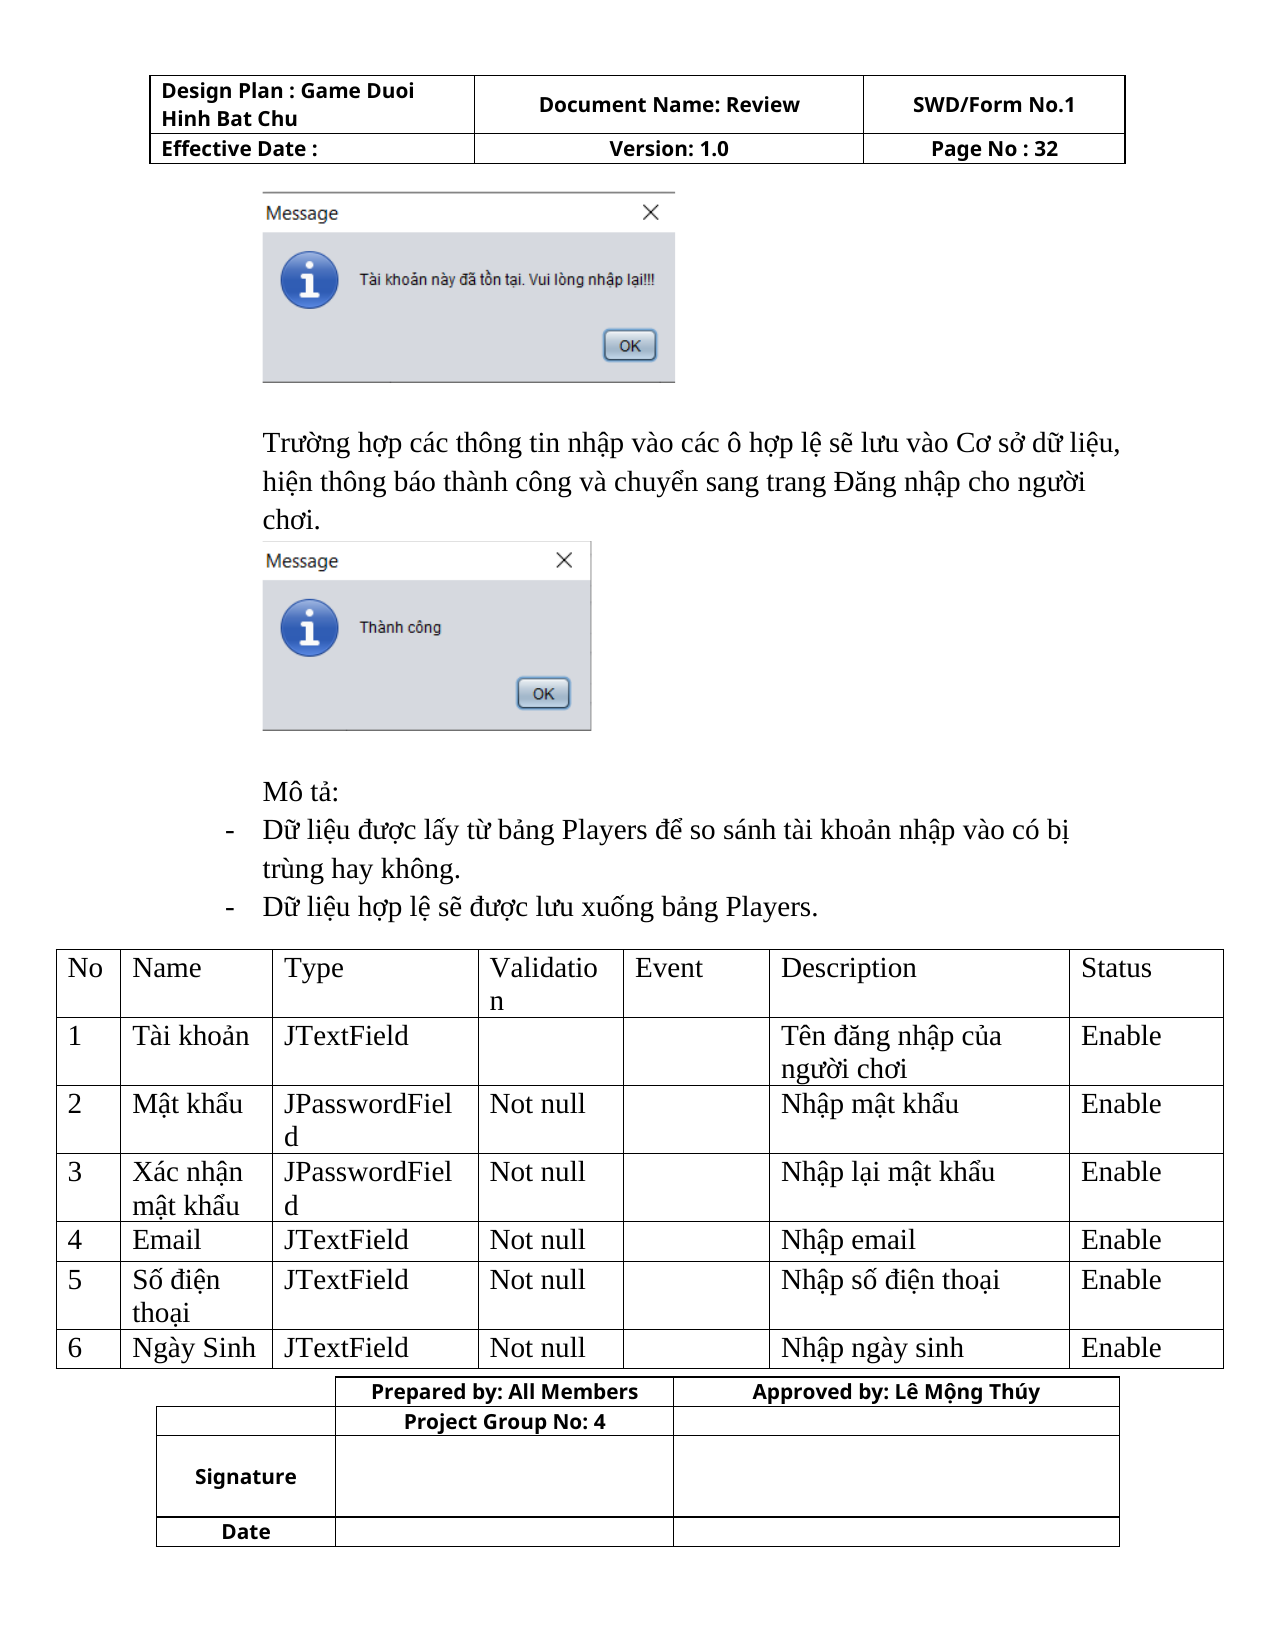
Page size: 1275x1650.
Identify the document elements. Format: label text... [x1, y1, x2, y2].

list Trường hợp các thông tin nhập vào các ô hợp lệ sẽ lưu vào Cơ sở dữ liệu, hiện thông báo thành công và chuyển sang trang Đăng nhập cho người chơi. [262, 425, 1125, 536]
table_cell JTextField [273, 1330, 478, 1368]
table_cell [624, 1018, 769, 1085]
table_cell Số điện thoại [121, 1262, 272, 1329]
table_cell Email [121, 1222, 272, 1261]
table_cell JTextField [273, 1262, 478, 1329]
table_cell Nhập email [770, 1222, 1069, 1261]
table_cell Enable [1070, 1262, 1223, 1329]
table_cell 4 [57, 1222, 120, 1261]
table_cell [624, 1154, 769, 1221]
table_header Validation [479, 950, 623, 1017]
table_cell 1 [57, 1018, 120, 1085]
table_cell Nhập ngày sinh [770, 1330, 1069, 1368]
table_cell Nhập số điện thoại [770, 1262, 1069, 1329]
table_cell Enable [1070, 1154, 1223, 1221]
table_cell 5 [57, 1262, 120, 1329]
table_cell [624, 1086, 769, 1153]
list Dữ liệu hợp lệ sẽ được lưu xuống bảng Players. [225, 889, 1125, 923]
table_cell JPasswordField [273, 1086, 478, 1153]
table_cell Tài khoản [121, 1018, 272, 1085]
table_cell 3 [57, 1154, 120, 1221]
picture [262, 541, 592, 731]
table_cell 6 [57, 1330, 120, 1368]
table_cell JPasswordField [273, 1154, 478, 1221]
table_header No [57, 950, 120, 1017]
table_cell JTextField [273, 1018, 478, 1085]
table_header Name [121, 950, 272, 1017]
table_cell Enable [1070, 1330, 1223, 1368]
table_cell Not null [479, 1086, 623, 1153]
list Dữ liệu được lấy từ bảng Players để so sánh tài khoản nhập vào có bị trùng hay không. [225, 812, 1125, 884]
table_cell Not null [479, 1262, 623, 1329]
table_header Description [770, 950, 1069, 1017]
table_cell Enable [1070, 1086, 1223, 1153]
table_header Status [1070, 950, 1223, 1017]
table_header Event [624, 950, 769, 1017]
table_cell Not null [479, 1330, 623, 1368]
table_cell JTextField [273, 1222, 478, 1261]
table_cell Not null [479, 1222, 623, 1261]
list Mô tả: [262, 774, 1125, 807]
table_cell Enable [1070, 1018, 1223, 1085]
table_cell [624, 1330, 769, 1368]
table_cell [624, 1262, 769, 1329]
table_cell Enable [1070, 1222, 1223, 1261]
table_cell Nhập lại mật khẩu [770, 1154, 1069, 1221]
table_cell Ngày Sinh [121, 1330, 272, 1368]
table_cell 2 [57, 1086, 120, 1153]
table_cell [479, 1018, 623, 1085]
table_header Type [273, 950, 478, 1017]
table_cell Nhập mật khẩu [770, 1086, 1069, 1153]
table_cell Tên đăng nhập của người chơi [770, 1018, 1069, 1085]
table_cell Xác nhận mật khẩu [121, 1154, 272, 1221]
table_cell Not null [479, 1154, 623, 1221]
picture [262, 191, 675, 383]
table_cell [624, 1222, 769, 1261]
table_cell Mật khẩu [121, 1086, 272, 1153]
